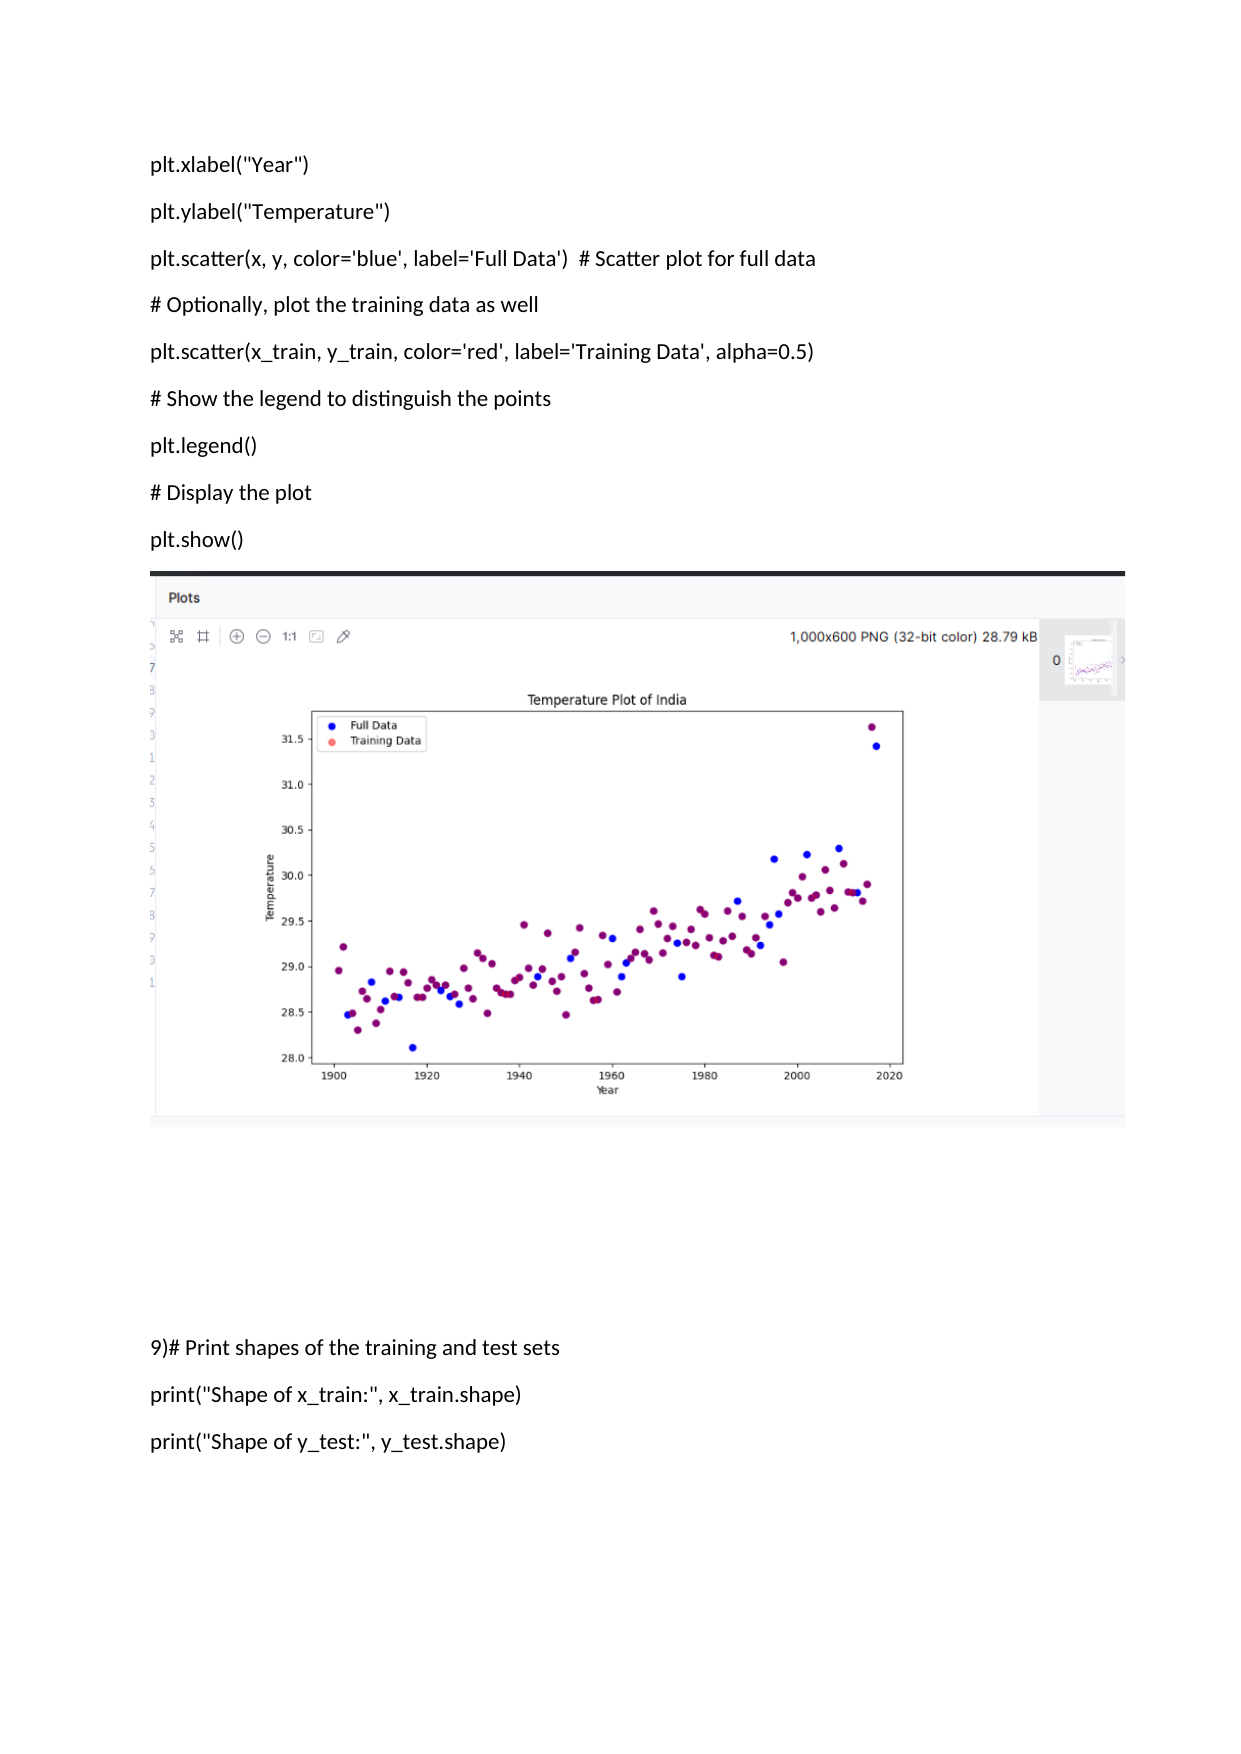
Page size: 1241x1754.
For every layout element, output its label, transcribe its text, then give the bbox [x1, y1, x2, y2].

text plt.scatter(x_train, y_train, color='red', label='Training Data', alpha=0.5) [150, 337, 1090, 366]
text plt.ylabel("Temperature") [150, 197, 1090, 225]
text # Optionally, plot the training data as well [150, 291, 1090, 319]
text # Show the legend to distinguish the points [150, 384, 1090, 412]
text 9)# Print shapes of the training and test sets [150, 1333, 1090, 1361]
picture [150, 571, 1125, 1127]
text print("Shape of y_test:", y_test.shape) [150, 1427, 1090, 1455]
text # Display the plot [150, 478, 1090, 506]
text plt.show() [150, 525, 1090, 553]
text plt.xlabel("Year") [150, 150, 1090, 178]
text plt.scatter(x, y, color='blue', label='Full Data') # Scatter plot for full data [150, 244, 1090, 272]
text plt.legend() [150, 431, 1090, 459]
text print("Shape of x_train:", x_train.shape) [150, 1380, 1090, 1408]
